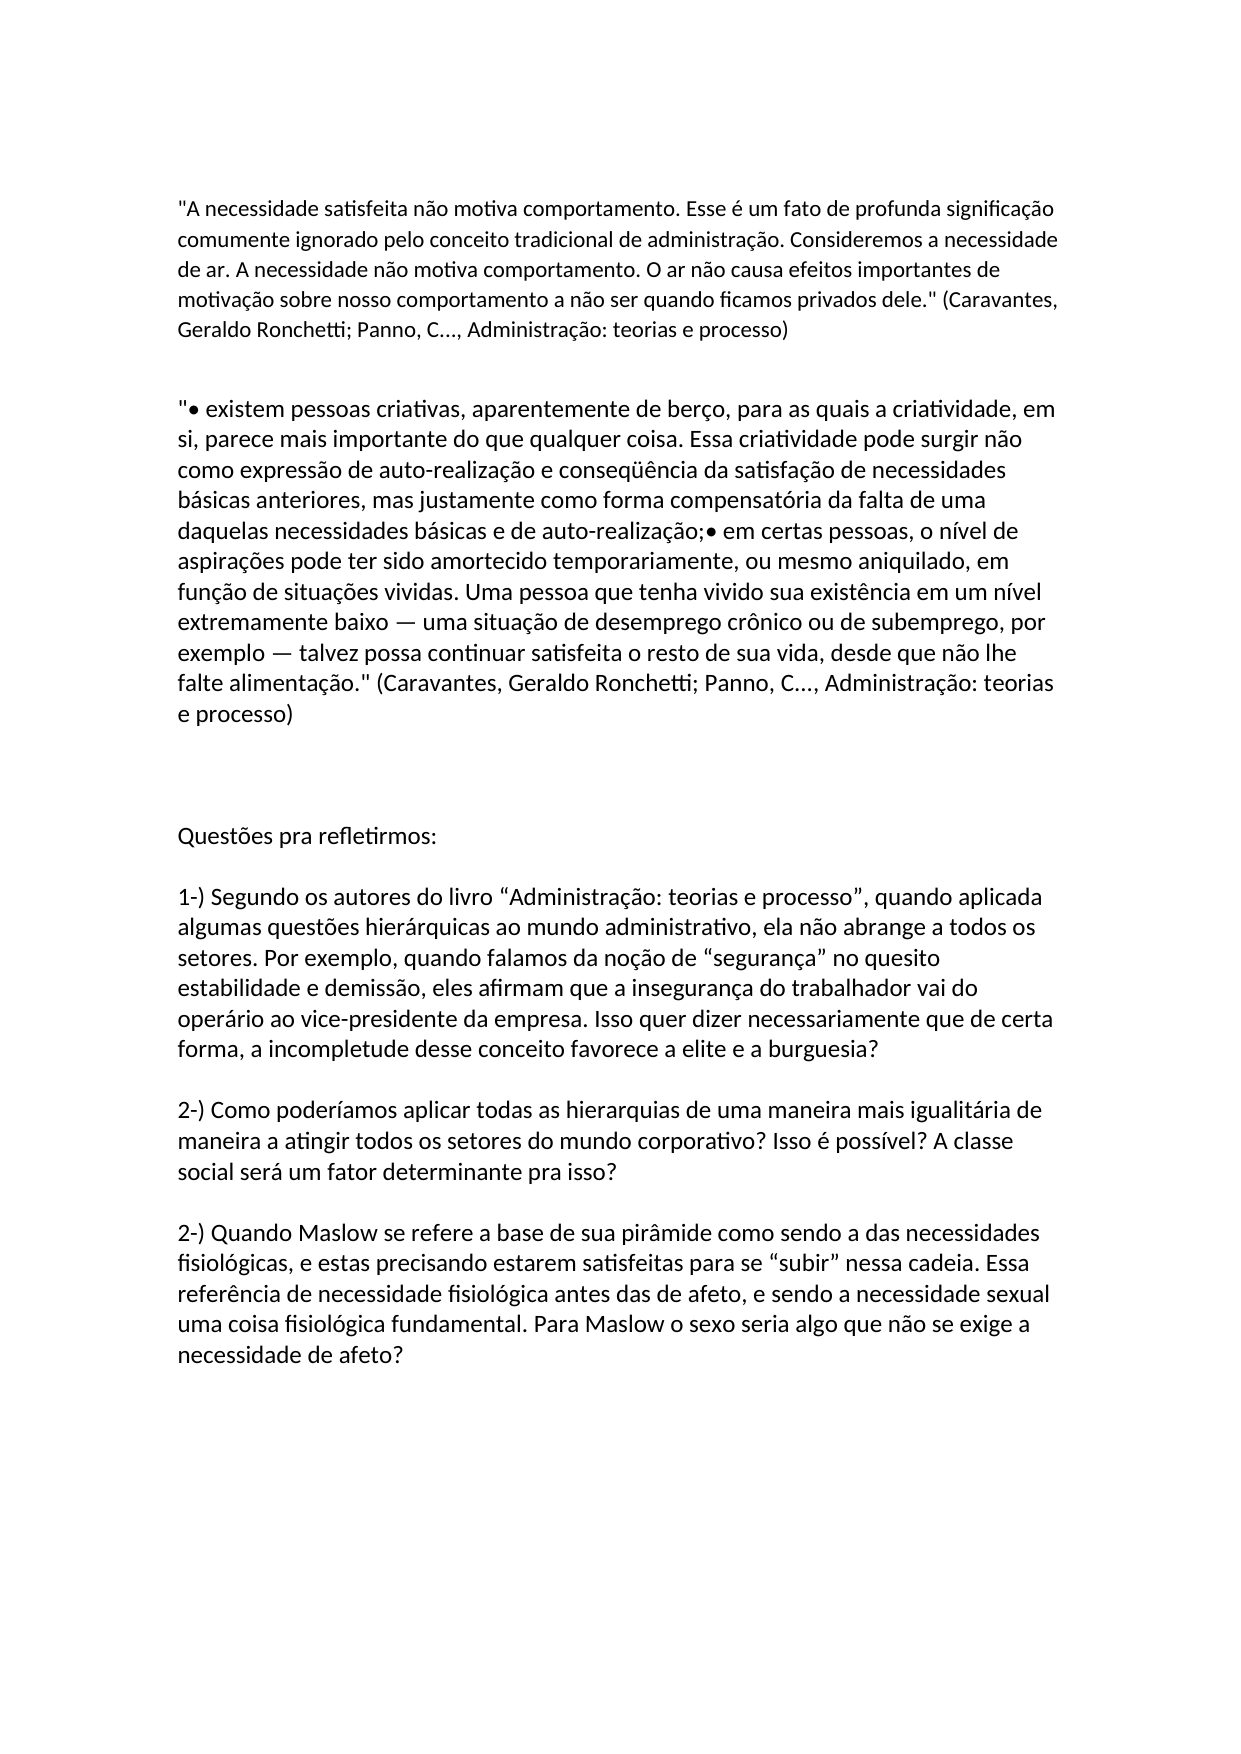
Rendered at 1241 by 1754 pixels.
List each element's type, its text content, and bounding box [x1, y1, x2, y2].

text Questões pra refletirmos: [177, 820, 1063, 851]
text 2-) Quando Maslow se refere a base de sua pirâmide como sendo a das necessidades fisiológicas, e estas precisando estarem satisfeitas para se “subir” nessa cadeia. Essa referência de necessidade fisiológica antes das de afeto, e sendo a necessidade sexual uma coisa fisiológica fundamental. Para Maslow o sexo seria algo que não se exige a necessidade de afeto? [177, 1217, 1063, 1369]
text "A necessidade satisfeita não motiva comportamento. Esse é um fato de profunda significação comumente ignorado pelo conceito tradicional de administração. Consideremos a necessidade de ar. A necessidade não motiva comportamento. O ar não causa efeitos importantes de motivação sobre nosso comportamento a não ser quando ficamos privados dele." (Caravantes, Geraldo Ronchetti; Panno, C..., Administração: teorias e processo) [177, 194, 1063, 343]
text 1-) Segundo os autores do livro “Administração: teorias e processo”, quando aplicada algumas questões hierárquicas ao mundo administrativo, ela não abrange a todos os setores. Por exemplo, quando falamos da noção de “segurança” no quesito estabilidade e demissão, eles afirmam que a insegurança do trabalhador vai do operário ao vice-presidente da empresa. Isso quer dizer necessariamente que de certa forma, a incompletude desse conceito favorece a elite e a burguesia? [177, 881, 1063, 1064]
text "• existem pessoas criativas, aparentemente de berço, para as quais a criatividade, em si, parece mais importante do que qualquer coisa. Essa criatividade pode surgir não como expressão de auto-realização e conseqüência da satisfação de necessidades básicas anteriores, mas justamente como forma compensatória da falta de uma daquelas necessidades básicas e de auto-realização;• em certas pessoas, o nível de aspirações pode ter sido amortecido temporariamente, ou mesmo aniquilado, em função de situações vividas. Uma pessoa que tenha vivido sua existência em um nível extremamente baixo — uma situação de desemprego crônico ou de subemprego, por exemplo — talvez possa continuar satisfeita o resto de sua vida, desde que não lhe falte alimentação." (Caravantes, Geraldo Ronchetti; Panno, C..., Administração: teorias e processo) [177, 393, 1063, 728]
text 2-) Como poderíamos aplicar todas as hierarquias de uma maneira mais igualitária de maneira a atingir todos os setores do mundo corporativo? Isso é possível? A classe social será um fator determinante pra isso? [177, 1095, 1063, 1186]
